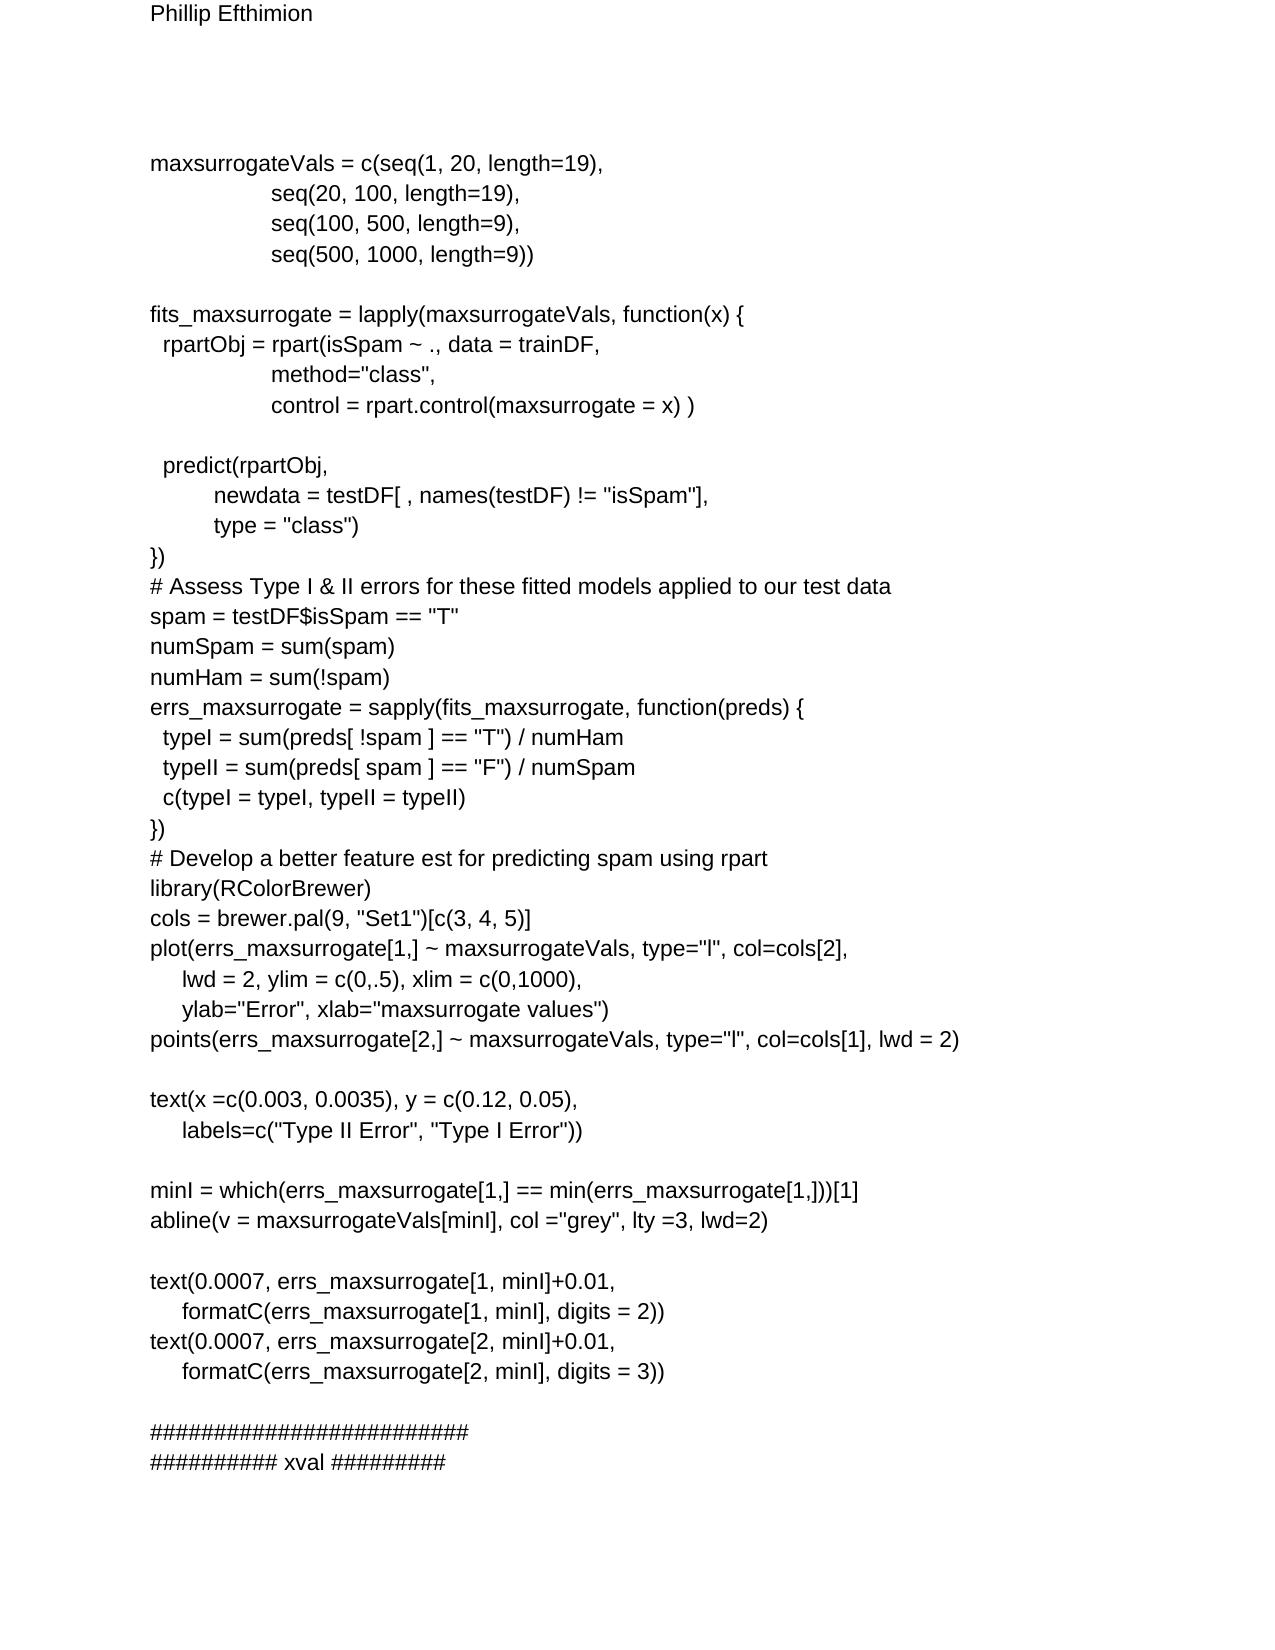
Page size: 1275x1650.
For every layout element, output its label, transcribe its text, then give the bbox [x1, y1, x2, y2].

text text(0.0007, errs_maxsurrogate[1, minI]+0.01, [150, 1268, 1125, 1294]
text rpartObj = rpart(isSpam ~ ., data = trainDF, [150, 331, 1125, 358]
text lwd = 2, ylim = c(0,.5), xlim = c(0,1000), [150, 966, 1125, 992]
text typeI = sum(preds[ !spam ] == "T") / numHam [150, 724, 1125, 750]
text cols = brewer.pal(9, "Set1")[c(3, 4, 5)] [150, 905, 1125, 932]
text library(RColorBrewer) [150, 875, 1125, 901]
text numHam = sum(!spam) [150, 663, 1125, 690]
text c(typeI = typeI, typeII = typeII) [150, 784, 1125, 811]
text }) [150, 814, 1125, 841]
text maxsurrogateVals = c(seq(1, 20, length=19), [150, 150, 1125, 176]
text }) [150, 543, 1125, 569]
text seq(100, 500, length=9), [150, 210, 1125, 237]
text typeII = sum(preds[ spam ] == "F") / numSpam [150, 754, 1125, 781]
text type = "class") [150, 512, 1125, 539]
text newdata = testDF[ , names(testDF) != "isSpam"], [150, 482, 1125, 509]
text predict(rpartObj, [150, 452, 1125, 478]
text seq(500, 1000, length=9)) [150, 241, 1125, 267]
text # Assess Type I & II errors for these fitted models applied to our test data [150, 573, 1125, 599]
text # Develop a better feature est for predicting spam using rpart [150, 845, 1125, 871]
text ylab="Error", xlab="maxsurrogate values") [150, 996, 1125, 1022]
text errs_maxsurrogate = sapply(fits_maxsurrogate, function(preds) { [150, 694, 1125, 720]
text seq(20, 100, length=19), [150, 180, 1125, 207]
text minI = which(errs_maxsurrogate[1,] == min(errs_maxsurrogate[1,]))[1] [150, 1177, 1125, 1203]
text formatC(errs_maxsurrogate[1, minI], digits = 2)) [150, 1298, 1125, 1324]
text ######################### [150, 1419, 1125, 1445]
text ########## xval ######### [150, 1449, 1125, 1475]
text plot(errs_maxsurrogate[1,] ~ maxsurrogateVals, type="l", col=cols[2], [150, 935, 1125, 962]
text points(errs_maxsurrogate[2,] ~ maxsurrogateVals, type="l", col=cols[1], lwd = 2) [150, 1026, 1125, 1052]
text control = rpart.control(maxsurrogate = x) ) [150, 392, 1125, 418]
text numSpam = sum(spam) [150, 633, 1125, 660]
text method="class", [150, 361, 1125, 388]
text labels=c("Type II Error", "Type I Error")) [150, 1117, 1125, 1143]
text abline(v = maxsurrogateVals[minI], col ="grey", lty =3, lwd=2) [150, 1207, 1125, 1234]
text text(x =c(0.003, 0.0035), y = c(0.12, 0.05), [150, 1086, 1125, 1113]
text fits_maxsurrogate = lapply(maxsurrogateVals, function(x) { [150, 301, 1125, 327]
text formatC(errs_maxsurrogate[2, minI], digits = 3)) [150, 1358, 1125, 1385]
text spam = testDF$isSpam == "T" [150, 603, 1125, 629]
text text(0.0007, errs_maxsurrogate[2, minI]+0.01, [150, 1328, 1125, 1354]
